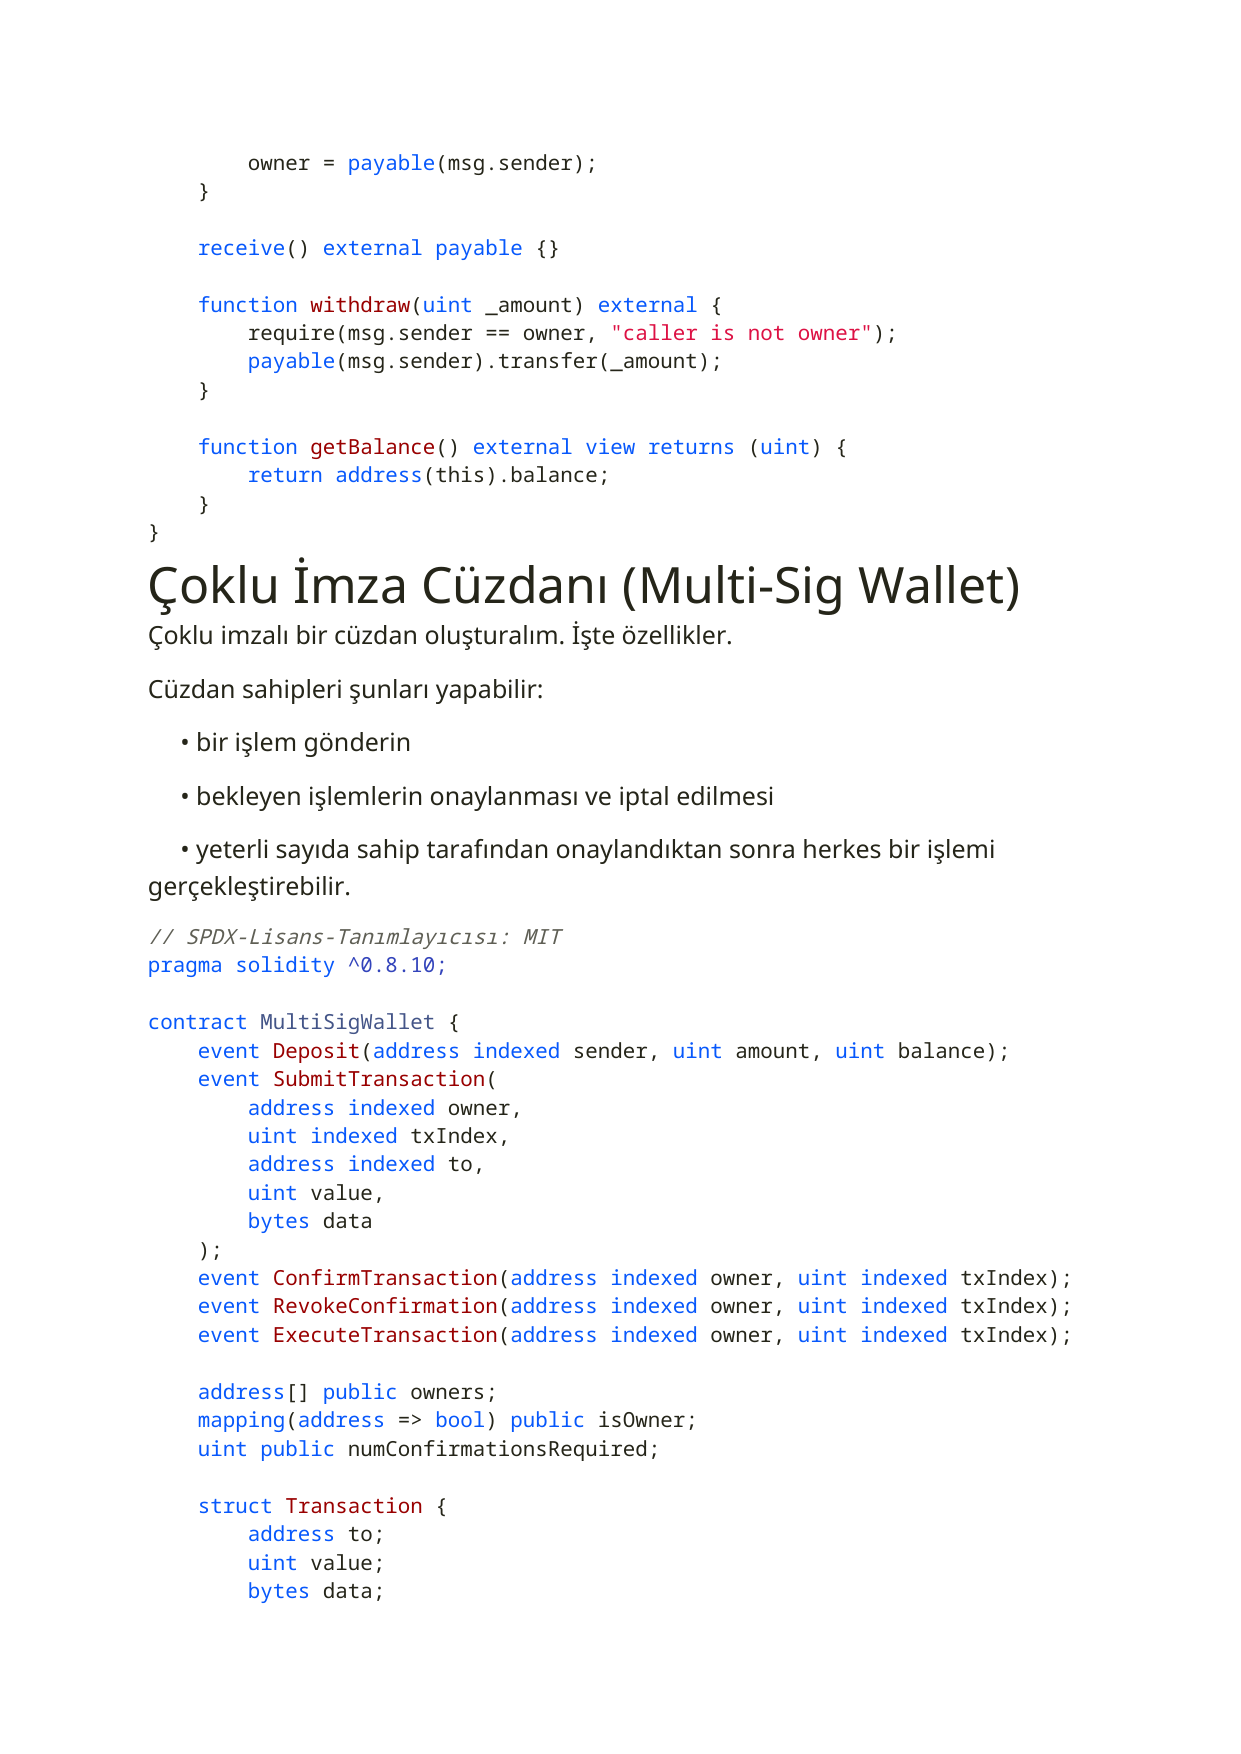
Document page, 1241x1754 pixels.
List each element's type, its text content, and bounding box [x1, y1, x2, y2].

text address[] public owners; [148, 1377, 1093, 1405]
text } [148, 176, 1093, 204]
text owner = payable(msg.sender); [148, 148, 1093, 176]
text receive() external payable {} [148, 233, 1093, 261]
text } [148, 489, 1093, 517]
text event ExecuteTransaction(address indexed owner, uint indexed txIndex); [148, 1320, 1093, 1348]
subtitle Çoklu İmza Cüzdanı (Multi-Sig Wallet) [148, 550, 1093, 618]
text // SPDX-Lisans-Tanımlayıcısı: MIT [148, 922, 1093, 950]
text address indexed to, [148, 1149, 1093, 1178]
text address indexed owner, [148, 1093, 1093, 1121]
text uint value, [148, 1178, 1093, 1206]
text event RevokeConfirmation(address indexed owner, uint indexed txIndex); [148, 1292, 1093, 1320]
text Cüzdan sahipleri şunları yapabilir: [148, 671, 1093, 706]
text • bir işlem gönderin [148, 725, 1093, 759]
text event ConfirmTransaction(address indexed owner, uint indexed txIndex); [148, 1263, 1093, 1292]
text return address(this).balance; [148, 460, 1093, 489]
text payable(msg.sender).transfer(_amount); [148, 347, 1093, 375]
text event Deposit(address indexed sender, uint amount, uint balance); [148, 1036, 1093, 1064]
text uint value; [148, 1548, 1093, 1576]
text bytes data; [148, 1576, 1093, 1604]
text } [148, 375, 1093, 403]
text function withdraw(uint _amount) external { [148, 290, 1093, 318]
text require(msg.sender == owner, "caller is not owner"); [148, 318, 1093, 347]
text function getBalance() external view returns (uint) { [148, 432, 1093, 460]
text mapping(address => bool) public isOwner; [148, 1405, 1093, 1434]
text uint public numConfirmationsRequired; [148, 1434, 1093, 1462]
text uint indexed txIndex, [148, 1121, 1093, 1149]
text Çoklu imzalı bir cüzdan oluşturalım. İşte özellikler. [148, 618, 1093, 652]
text struct Transaction { [148, 1491, 1093, 1519]
text event SubmitTransaction( [148, 1064, 1093, 1093]
text contract MultiSigWallet { [148, 1007, 1093, 1036]
text • yeterli sayıda sahip tarafından onaylandıktan sonra herkes bir işlemi gerçekleştirebilir. [148, 832, 1093, 903]
text address to; [148, 1519, 1093, 1548]
text pragma solidity ^0.8.10; [148, 950, 1093, 979]
text ); [148, 1235, 1093, 1263]
text • bekleyen işlemlerin onaylanması ve iptal edilmesi [148, 778, 1093, 812]
text } [148, 517, 1093, 546]
text bytes data [148, 1206, 1093, 1235]
